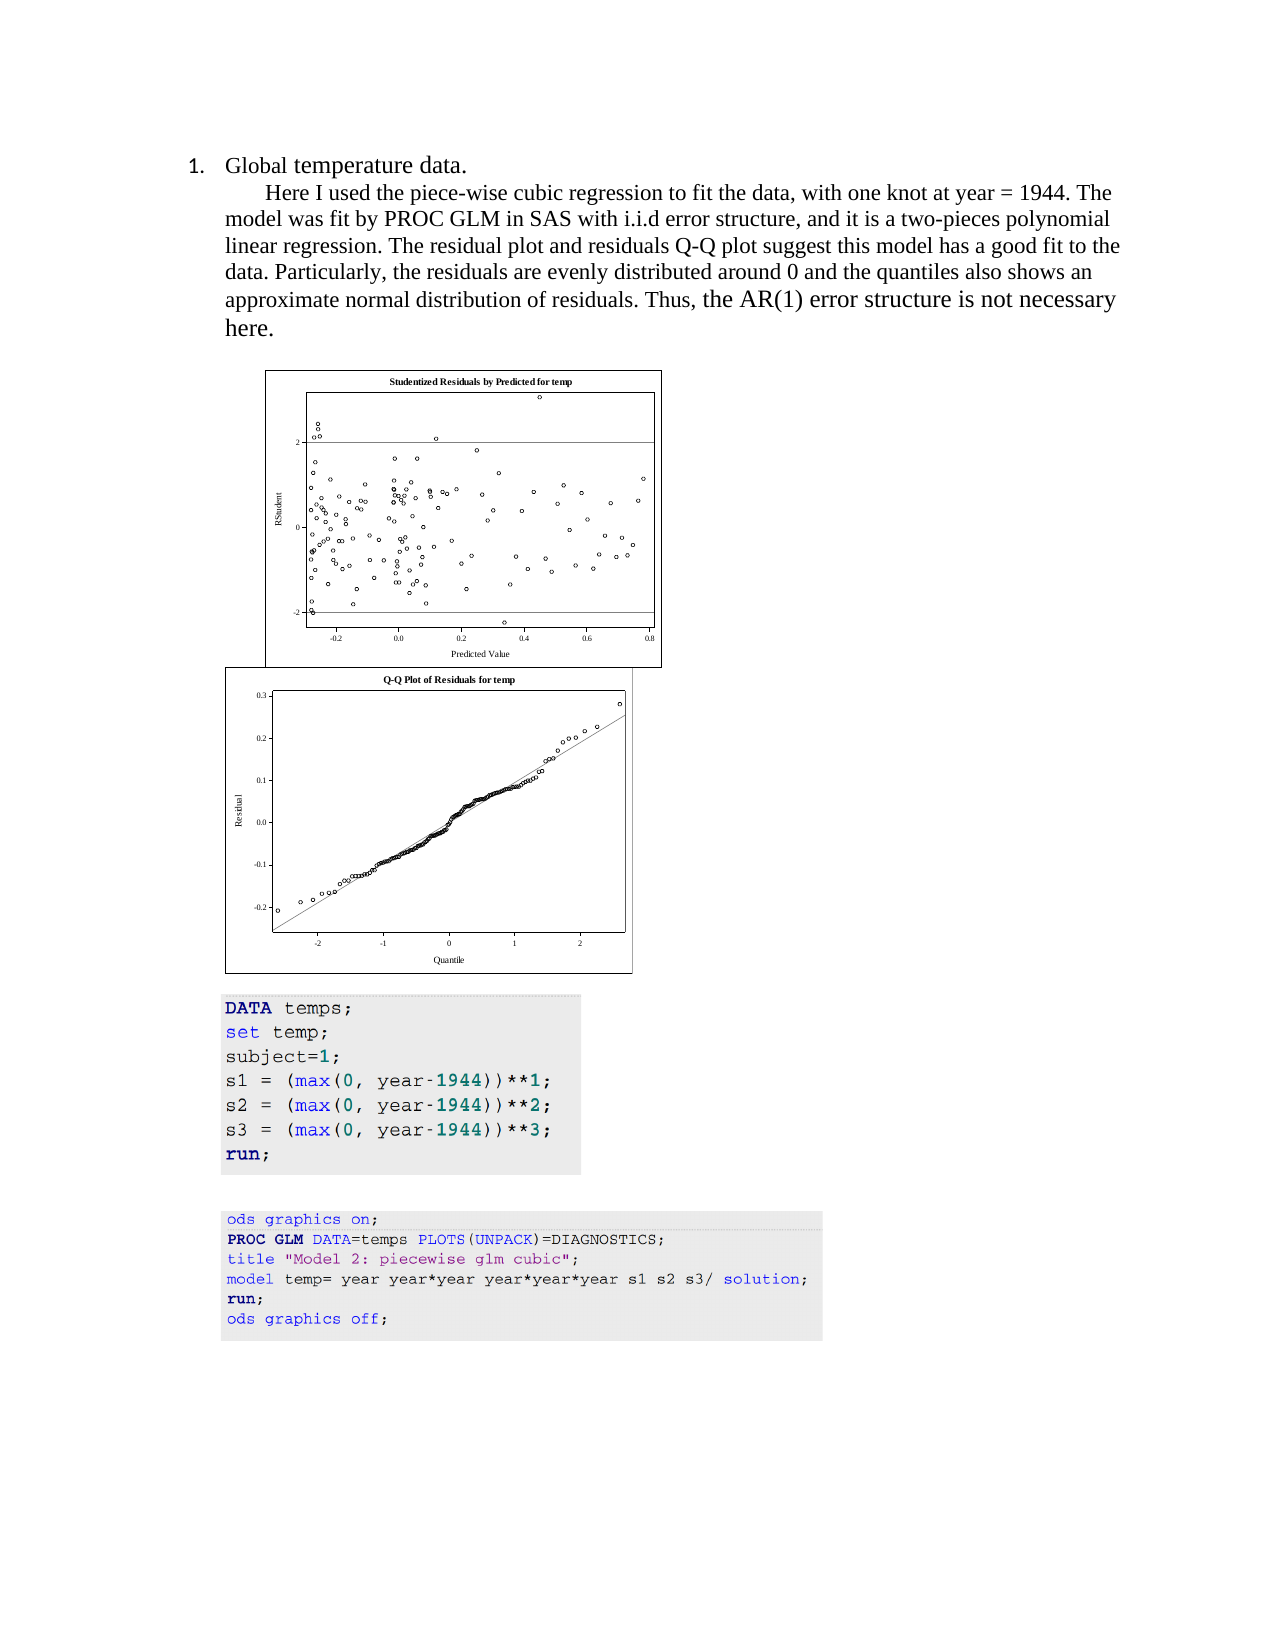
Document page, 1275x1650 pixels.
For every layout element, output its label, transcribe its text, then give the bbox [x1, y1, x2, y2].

list Global temperature data. [187, 150, 1125, 179]
picture [220, 994, 582, 1175]
picture [220, 1211, 823, 1341]
list Here I used the piece-wise cubic regression to fit the data, with one knot at year = 1944. The model was fit by PROC GLM in SAS with i.i.d error structure, and it is a two-pieces polynomial linear regression. The residual plot and residuals Q-Q plot suggest this model has a good fit to the data. Particularly, the residuals are evenly distributed around 0 and the quantiles also shows an approximate normal distribution of residuals. Thus, the AR(1) error structure is not necessary here. [225, 179, 1125, 342]
